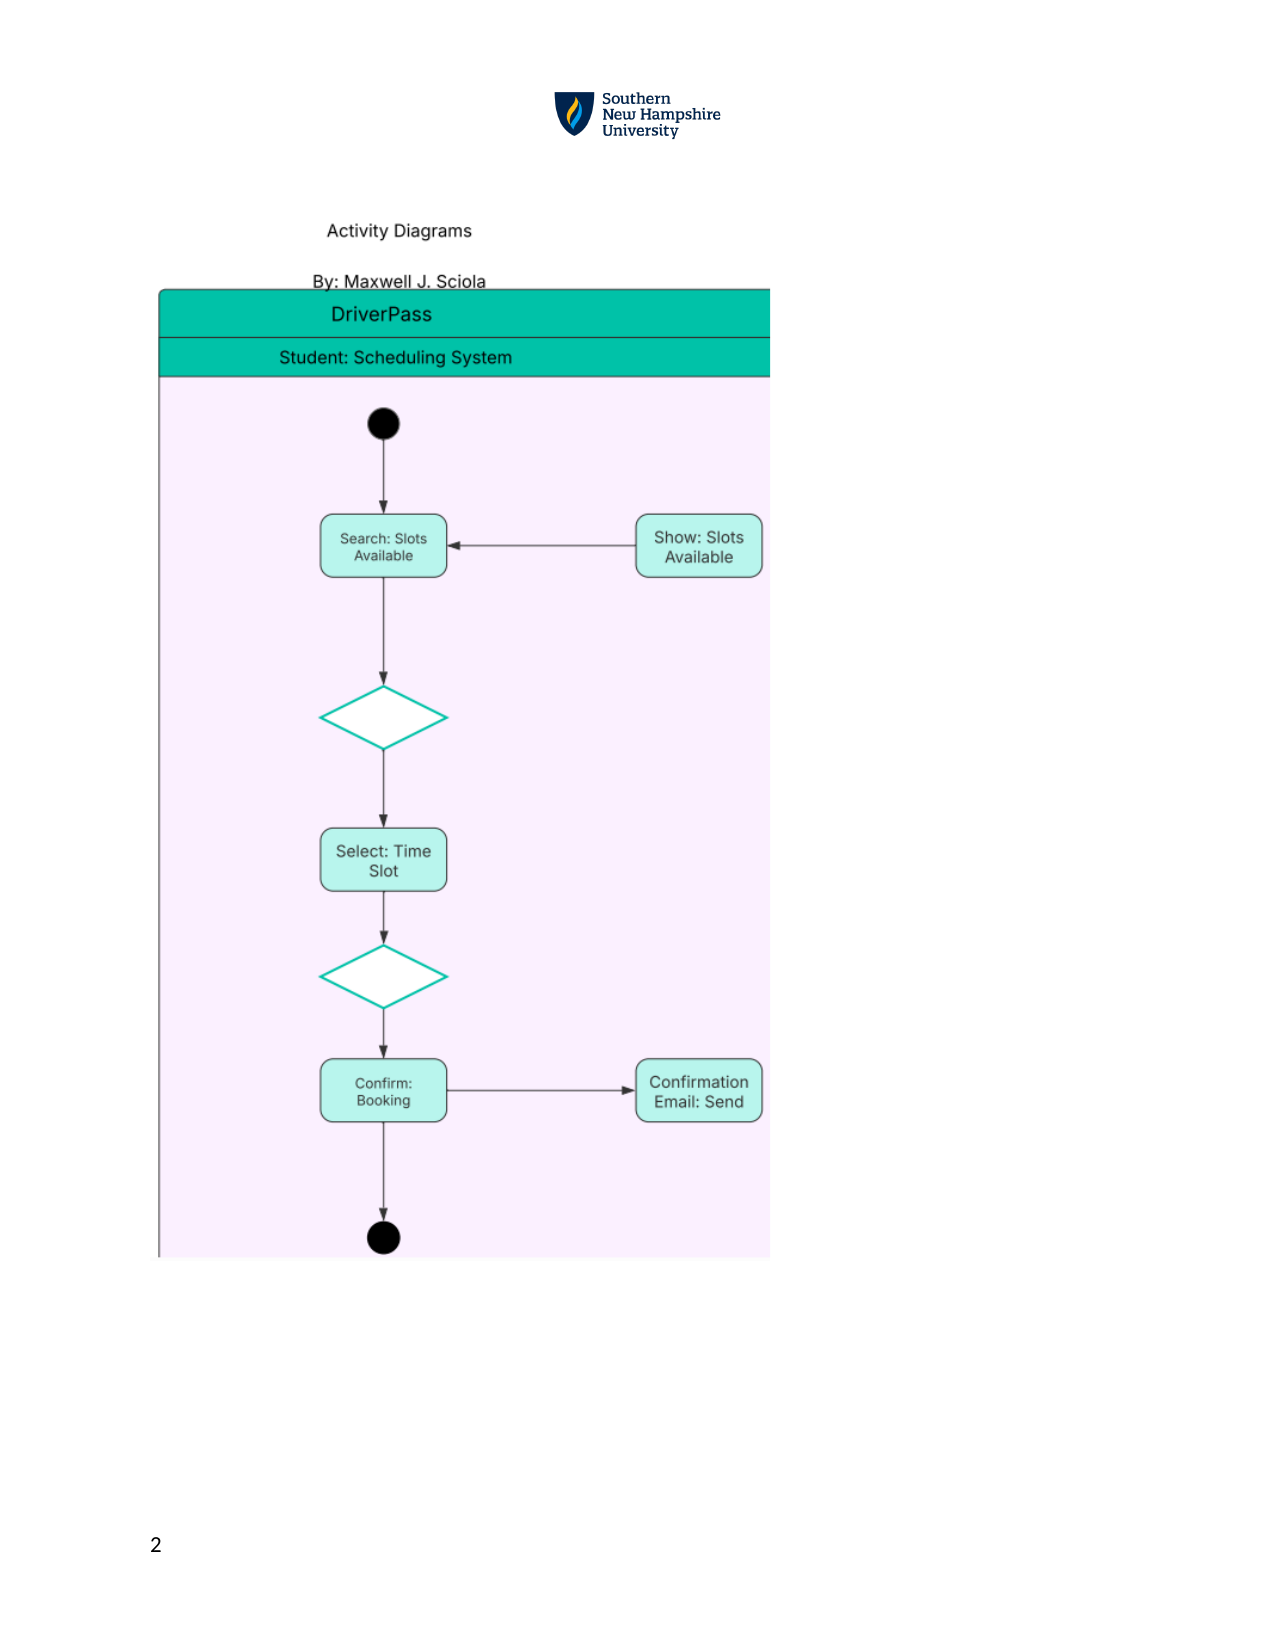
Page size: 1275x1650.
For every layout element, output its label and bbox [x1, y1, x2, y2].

picture [546, 75, 729, 154]
picture [150, 220, 771, 1261]
